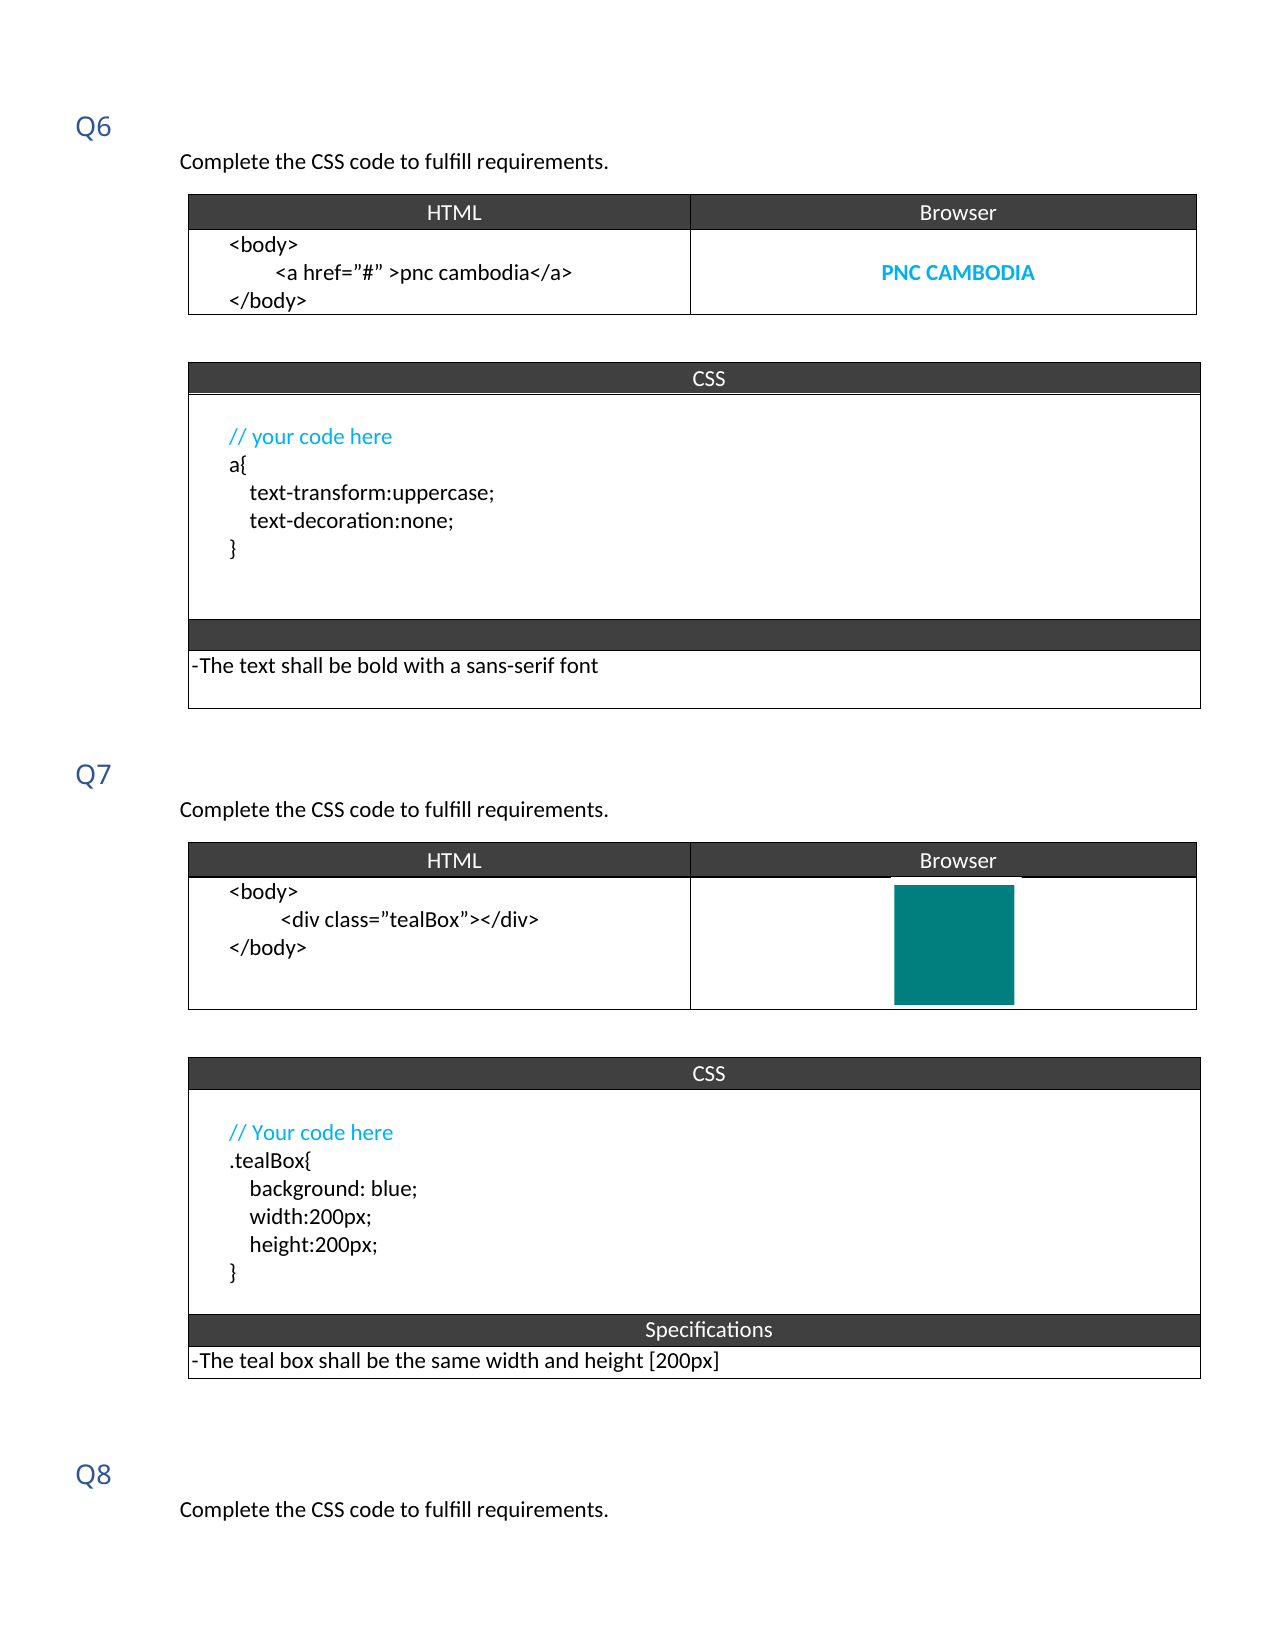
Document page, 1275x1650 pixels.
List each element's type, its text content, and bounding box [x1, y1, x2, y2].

table_cell // Your code here .tealBox{ background: blue; width:200px; height:200px; } [189, 1090, 1200, 1314]
text Complete the CSS code to fulfill requirements. [104, 147, 1200, 175]
table_cell [189, 620, 1200, 650]
table_cell The teal box shall be the same width and height [200px] [189, 1347, 1200, 1377]
subtitle Q7 [75, 755, 1200, 792]
table_cell <body> <a href=”#” >pnc cambodia</a> </body> [189, 230, 690, 314]
table_cell <body> <div class=”tealBox”></div> </body> [189, 878, 690, 1009]
text Complete the CSS code to fulfill requirements. [104, 1495, 1200, 1523]
table_cell PNC CAMBODIA [691, 230, 1196, 314]
table_header CSS [189, 363, 1200, 393]
table_header HTML [189, 195, 690, 229]
table_header Browser [691, 843, 1196, 876]
subtitle Q8 [75, 1456, 1200, 1492]
table_cell // your code here a{ text-transform:uppercase; text-decoration:none; } [189, 395, 1200, 619]
table_header CSS [189, 1058, 1200, 1089]
table_header HTML [189, 843, 690, 876]
table_cell Specifications [189, 1315, 1200, 1346]
text Complete the CSS code to fulfill requirements. [104, 795, 1200, 823]
table_header Browser [691, 195, 1196, 229]
subtitle Q6 [75, 108, 1200, 144]
picture [890, 877, 1026, 1008]
table_cell [691, 878, 1196, 1009]
table_cell The text shall be bold with a sans-serif font [189, 651, 1200, 707]
